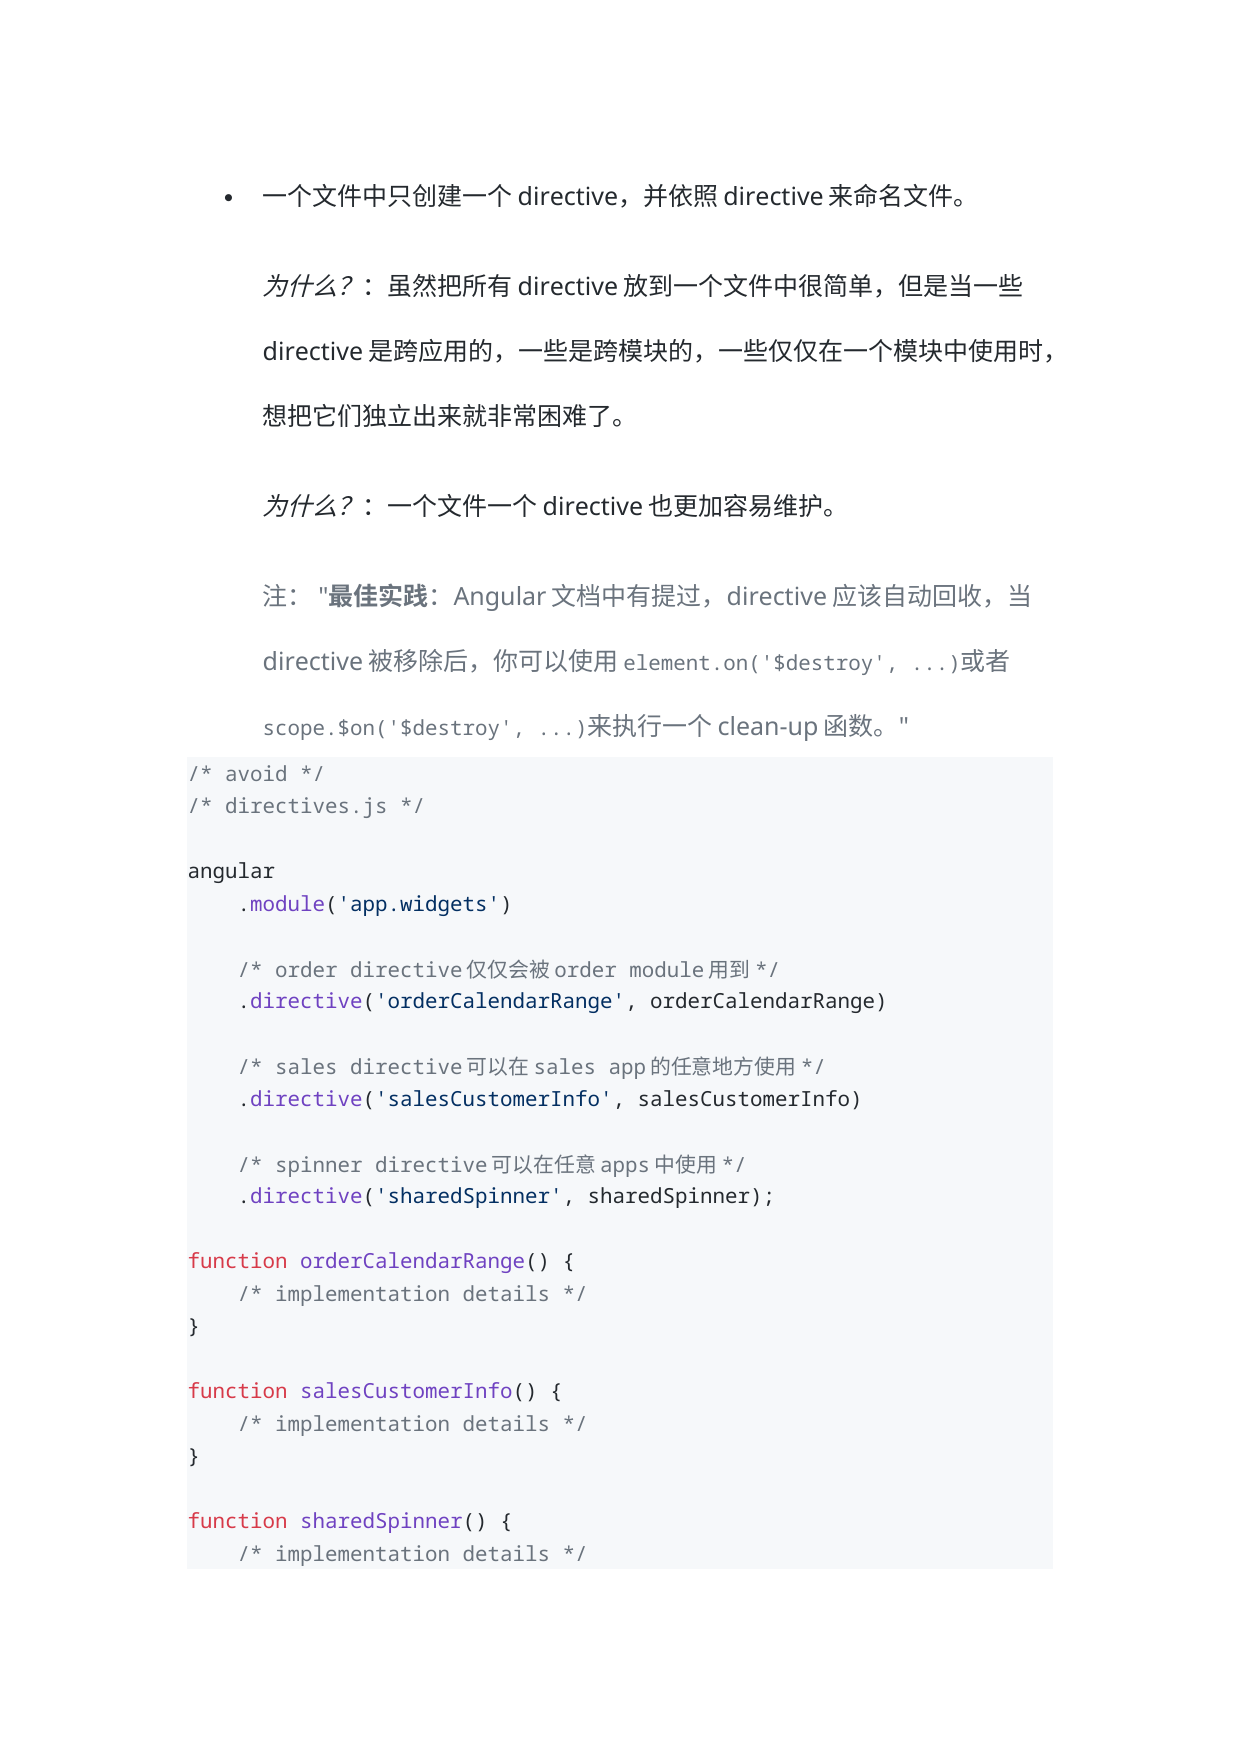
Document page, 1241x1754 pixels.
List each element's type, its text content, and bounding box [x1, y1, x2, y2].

text .directive('salesCustomerInfo', salesCustomerInfo) [187, 1082, 1053, 1114]
text function sharedSpinner() { [187, 1504, 1053, 1537]
text /* avoid */ [187, 757, 1053, 789]
text function orderCalendarRange() { [187, 1244, 1053, 1277]
text /* implementation details */ [187, 1537, 1053, 1569]
text angular [187, 854, 1053, 887]
text 注： "最佳实践：Angular文档中有提过，directive应该自动回收，当directive被移除后，你可以使用element.on('$destroy', ...)或者scope.$on('$destroy', ...)来执行一个clean-up函数。" [262, 562, 1053, 757]
text 为什么？：虽然把所有directive放到一个文件中很简单，但是当一些directive是跨应用的，一些是跨模块的，一些仅仅在一个模块中使用时，想把它们独立出来就非常困难了。 [262, 252, 1053, 447]
text /* implementation details */ [187, 1407, 1053, 1439]
text /* spinner directive可以在任意apps中使用 */ [187, 1147, 1053, 1179]
text /* sales directive可以在sales app的任意地方使用 */ [187, 1049, 1053, 1082]
text /* implementation details */ [187, 1277, 1053, 1309]
list 一个文件中只创建一个directive，并依照directive来命名文件。 [225, 162, 1053, 227]
text .directive('orderCalendarRange', orderCalendarRange) [187, 984, 1053, 1017]
text /* directives.js */ [187, 789, 1053, 822]
text .module('app.widgets') [187, 887, 1053, 919]
text .directive('sharedSpinner', sharedSpinner); [187, 1179, 1053, 1212]
text 为什么？：一个文件一个directive也更加容易维护。 [262, 472, 1053, 537]
text } [187, 1439, 1053, 1472]
text /* order directive仅仅会被order module用到 */ [187, 952, 1053, 984]
text function salesCustomerInfo() { [187, 1374, 1053, 1407]
text } [187, 1309, 1053, 1342]
